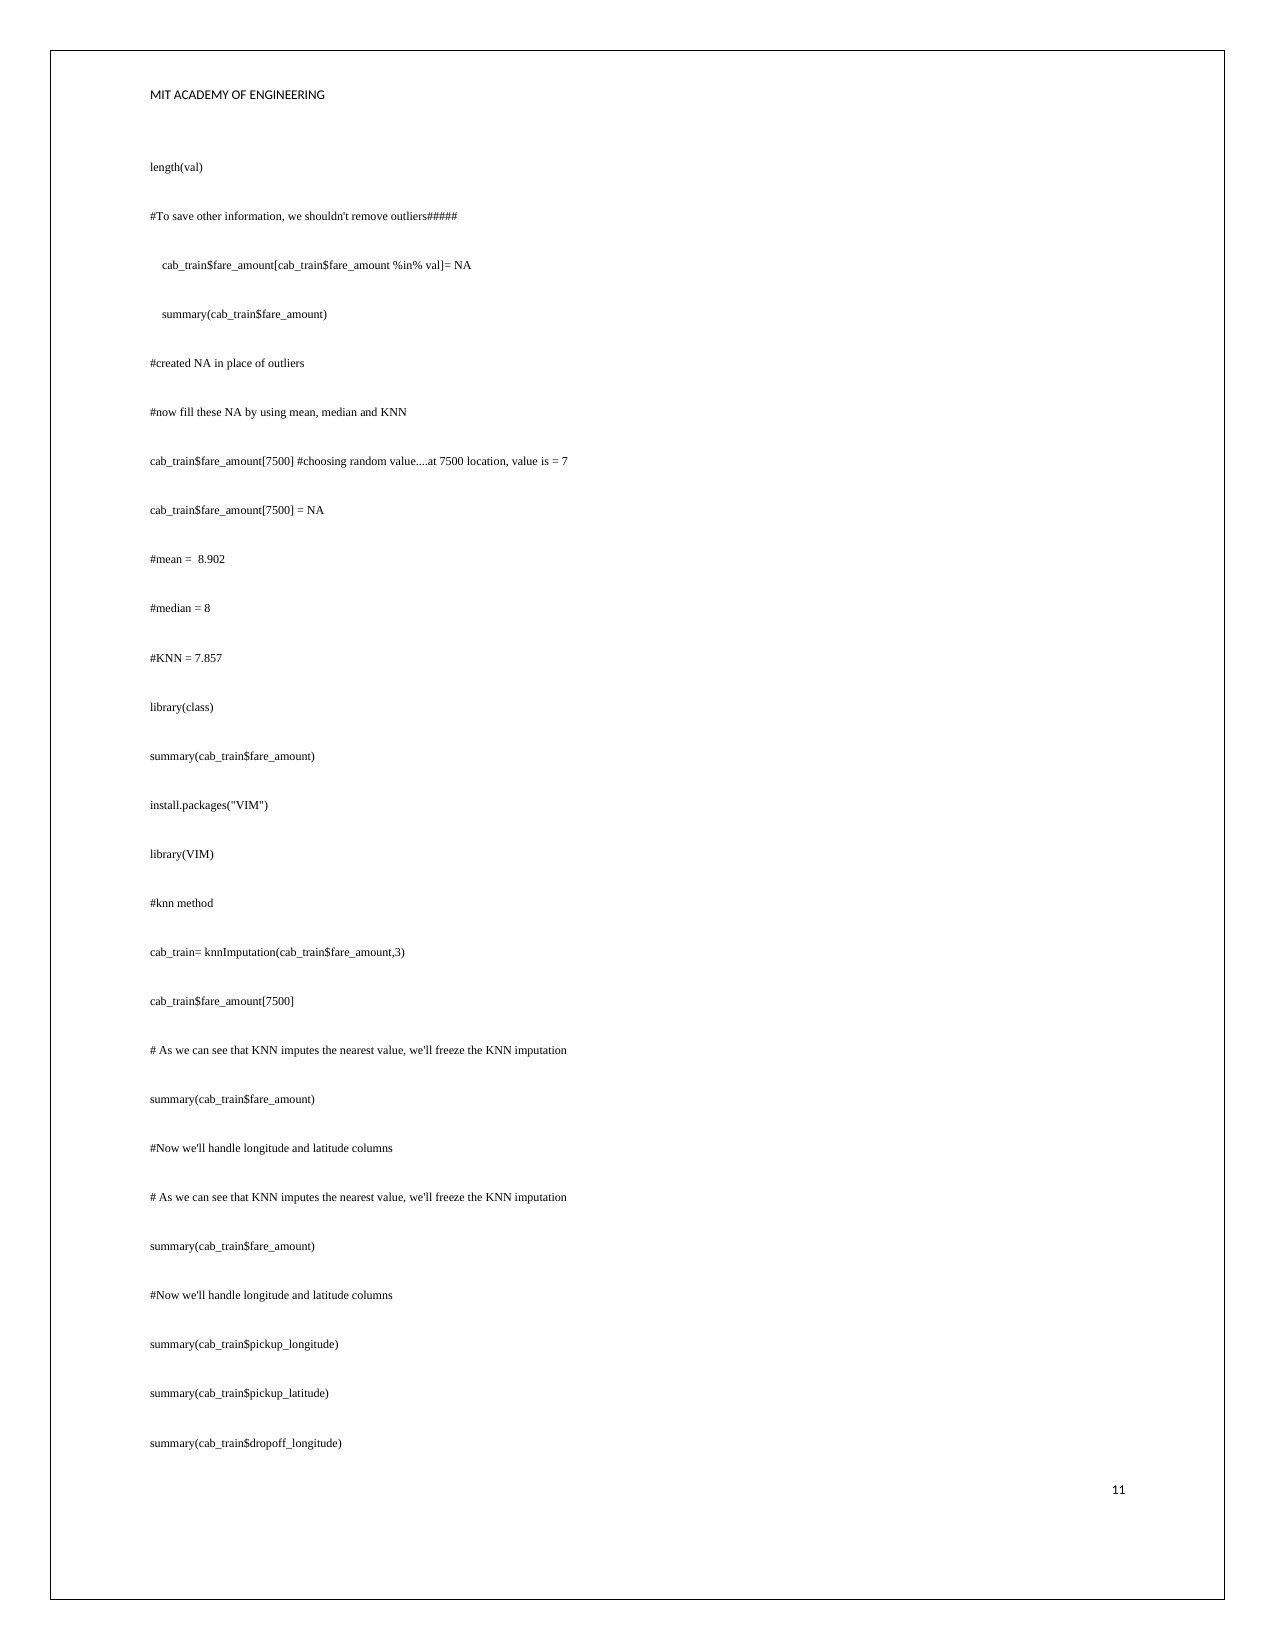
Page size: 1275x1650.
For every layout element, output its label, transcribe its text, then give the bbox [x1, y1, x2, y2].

text #To save other information, we shouldn't remove outliers##### [150, 199, 1125, 223]
text summary(cab_train$fare_amount) [150, 739, 1125, 763]
text summary(cab_train$pickup_latitude) [150, 1377, 1125, 1401]
text summary(cab_train$fare_amount) [150, 297, 1125, 321]
text #KNN = 7.857 [150, 641, 1125, 665]
text summary(cab_train$fare_amount) [150, 1082, 1125, 1106]
text cab_train$fare_amount[7500] [150, 984, 1125, 1008]
text cab_train$fare_amount[cab_train$fare_amount %in% val]= NA [150, 248, 1125, 272]
text cab_train= knnImputation(cab_train$fare_amount,3) [150, 935, 1125, 959]
text #knn method [150, 886, 1125, 910]
text summary(cab_train$pickup_longitude) [150, 1327, 1125, 1352]
text #Now we'll handle longitude and latitude columns [150, 1278, 1125, 1302]
text cab_train$fare_amount[7500] #choosing random value....at 7500 location, value is = 7 [150, 444, 1125, 468]
text install.packages("VIM") [150, 788, 1125, 812]
text summary(cab_train$dropoff_longitude) [150, 1426, 1125, 1450]
text # As we can see that KNN imputes the nearest value, we'll freeze the KNN imputation [150, 1033, 1125, 1057]
text #now fill these NA by using mean, median and KNN [150, 395, 1125, 419]
text #created NA in place of outliers [150, 346, 1125, 370]
text library(class) [150, 690, 1125, 714]
text cab_train$fare_amount[7500] = NA [150, 493, 1125, 517]
text length(val) [150, 150, 1125, 174]
text # As we can see that KNN imputes the nearest value, we'll freeze the KNN imputation [150, 1180, 1125, 1204]
text #Now we'll handle longitude and latitude columns [150, 1131, 1125, 1155]
text summary(cab_train$fare_amount) [150, 1229, 1125, 1253]
text #mean = 8.902 [150, 542, 1125, 567]
text library(VIM) [150, 837, 1125, 861]
text #median = 8 [150, 592, 1125, 616]
